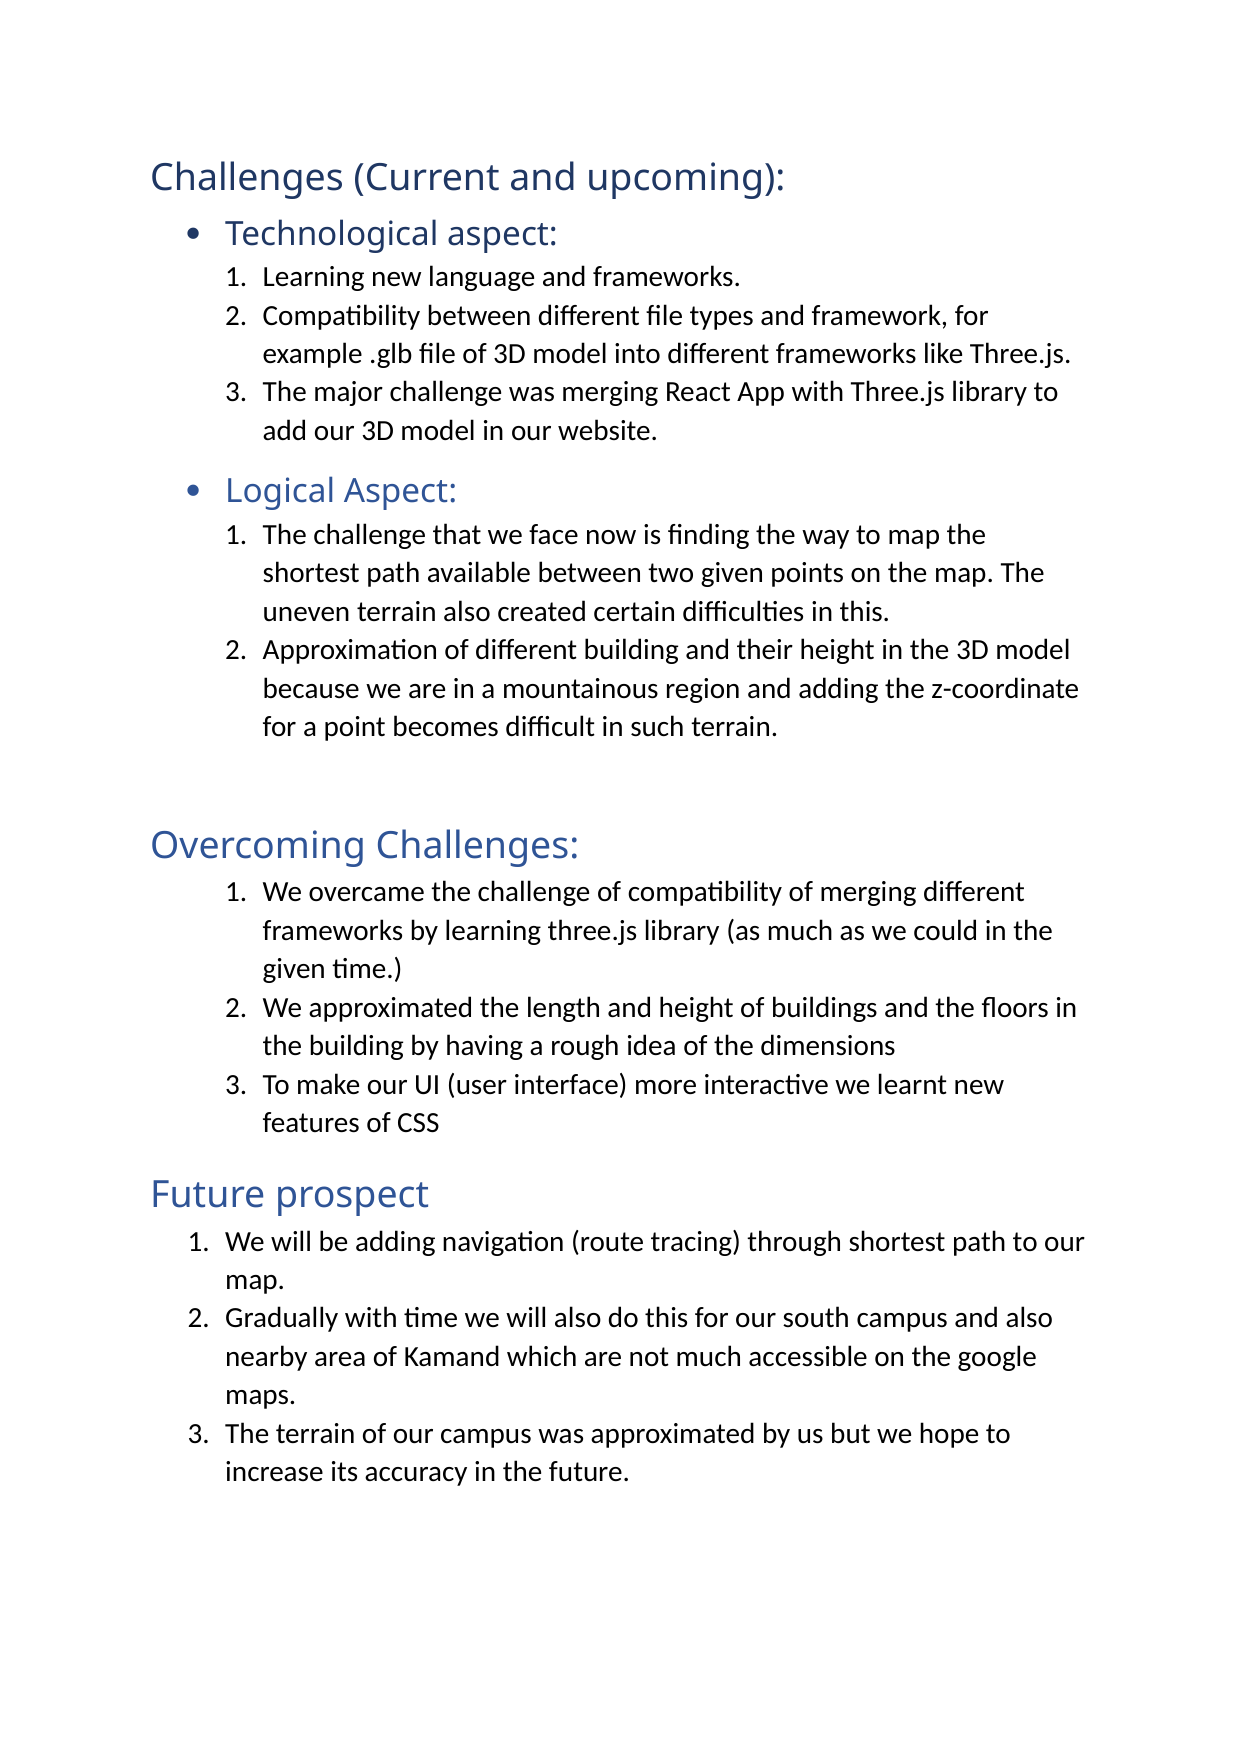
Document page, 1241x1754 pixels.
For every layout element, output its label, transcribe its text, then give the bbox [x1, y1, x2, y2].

list Learning new language and frameworks. [225, 258, 1090, 294]
list Compatibility between different file types and framework, for example .glb file of 3D model into different frameworks like Three.js. [225, 297, 1090, 371]
list The challenge that we face now is finding the way to map the shortest path available between two given points on the map. The uneven terrain also created certain difficulties in this. [225, 516, 1090, 628]
list Approximation of different building and their height in the 3D model because we are in a mountainous region and adding the z-coordinate for a point becomes difficult in such terrain. [225, 631, 1090, 744]
list We approximated the length and height of buildings and the floors in the building by having a rough idea of the dimensions [225, 989, 1090, 1063]
list Gradually with time we will also do this for our south campus and also nearby area of Kamand which are not much accessible on the google maps. [187, 1299, 1090, 1412]
list The terrain of our campus was approximated by us but we hope to increase its accuracy in the future. [187, 1415, 1090, 1489]
list We overcame the challenge of compatibility of merging different frameworks by learning three.js library (as much as we could in the given time.) [225, 873, 1090, 986]
subtitle Future prospect [150, 1168, 1090, 1219]
subtitle Overcoming Challenges: [150, 818, 1090, 869]
list To make our UI (user interface) more interactive we learnt new features of CSS [225, 1066, 1090, 1140]
list The major challenge was merging React App with Three.js library to add our 3D model in our website. [225, 373, 1090, 448]
subtitle Challenges (Current and upcoming): [150, 150, 1090, 201]
subtitle Technological aspect: [187, 209, 1090, 255]
list We will be adding navigation (route tracing) through shortest path to our map. [187, 1223, 1090, 1297]
subtitle Logical Aspect: [187, 467, 1090, 512]
